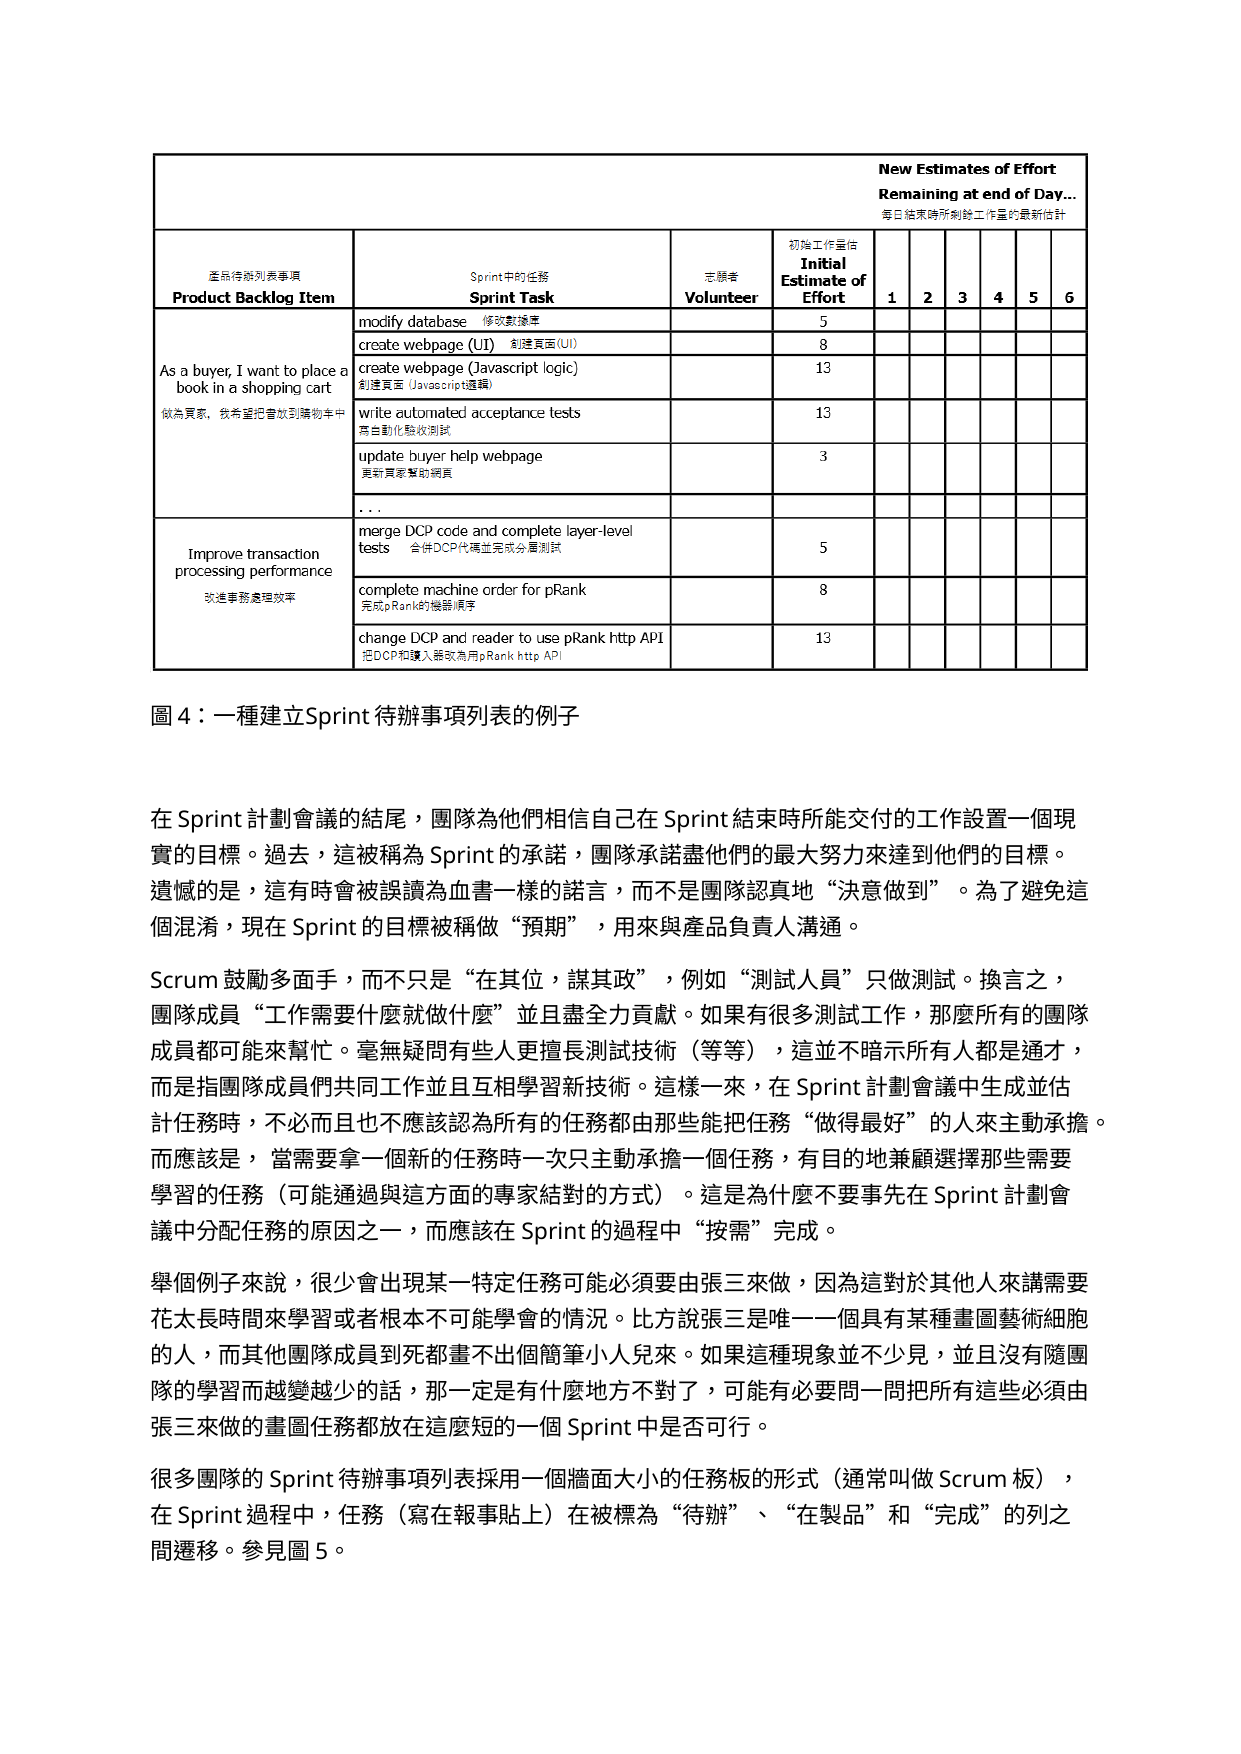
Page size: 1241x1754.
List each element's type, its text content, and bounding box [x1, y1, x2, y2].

text 圖4：⼀種建⽴Sprint待辦事項列表的例⼦ [150, 698, 1090, 731]
text Scrum鼓勵多面手，而不只是“在其位，謀其政”，例如“測試人員”只做測試。換言之，團隊成員“工作需要什麼就做什麼”並且盡全力貢獻。如果有很多測試工作，那麼所有的團隊成員都可能來幫忙。毫無疑問有些人更擅長測試技術（等等），這並不暗示所有人都是通才，而是指團隊成員們共同工作並且互相學習新技術。這樣一來，在Sprint計劃會議中生成並估計任務時，不必而且也不應該認為所有的任務都由那些能把任務“做得最好”的人來主動承擔。而應該是， 當需要拿一個新的任務時一次只主動承擔一個任務，有目的地兼顧選擇那些需要學習的任務（可能通過與這方面的專家結對的方式）。這是為什麼不要事先在Sprint計劃會議中分配任務的原因之一，而應該在Sprint的過程中“按需”完成。 [150, 961, 1090, 1246]
text 舉個例子來說，很少會出現某一特定任務可能必須要由張三來做，因為這對於其他人來講需要花太長時間來學習或者根本不可能學會的情況。比方說張三是唯一一個具有某種畫圖藝術細胞的人，而其他團隊成員到死都畫不出個簡筆小人兒來。如果這種現象並不少見，並且沒有隨團隊的學習而越變越少的話，那一定是有什麼地方不對了，可能有必要問一問把所有這些必須由張三來做的畫圖任務都放在這麼短的一個Sprint中是否可行。 [150, 1265, 1090, 1442]
picture [150, 150, 1090, 673]
text 很多團隊的Sprint待辦事項列表採用一個牆面大小的任務板的形式（通常叫做Scrum板），在Sprint過程中，任務（寫在報事貼上）在被標為“待辦”、“在製品”和“完成”的列之間遷移。參見圖5。 [150, 1461, 1090, 1566]
text 在Sprint計劃會議的結尾，團隊為他們相信自己在Sprint結束時所能交付的工作設置一個現實的目標。過去，這被稱為Sprint的承諾，團隊承諾盡他們的最大努力來達到他們的目標。遺憾的是，這有時會被誤讀為血書一樣的諾言，而不是團隊認真地“決意做到”。為了避免這個混淆，現在Sprint的目標被稱做“預期”，用來與產品負責人溝通。 [150, 801, 1090, 942]
